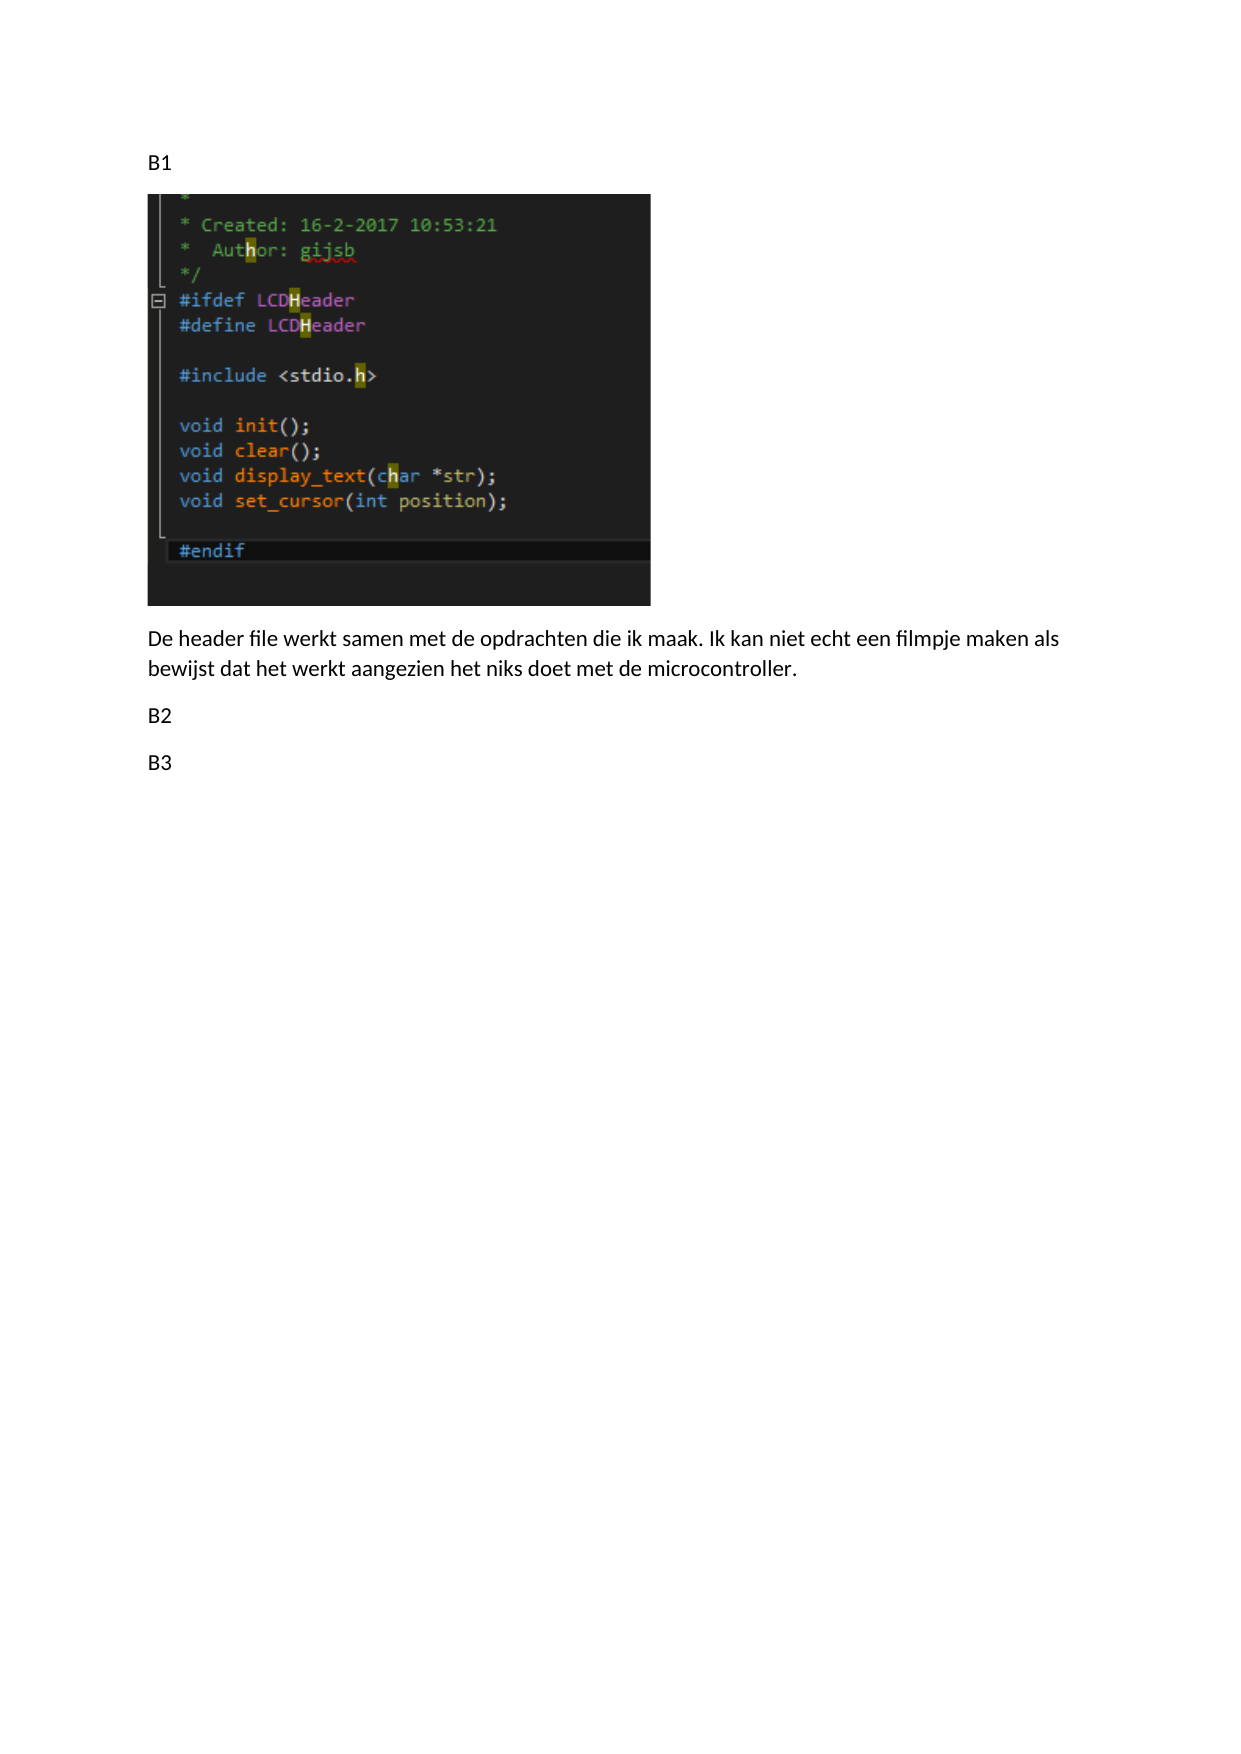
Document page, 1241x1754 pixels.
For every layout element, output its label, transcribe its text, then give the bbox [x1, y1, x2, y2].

text De header file werkt samen met de opdrachten die ik maak. Ik kan niet echt een filmpje maken als bewijst dat het werkt aangezien het niks doet met de microcontroller. [148, 624, 1093, 682]
picture [147, 194, 651, 606]
text B2 [148, 701, 1093, 729]
text B3 [148, 748, 1093, 776]
text B1 [148, 148, 1093, 176]
